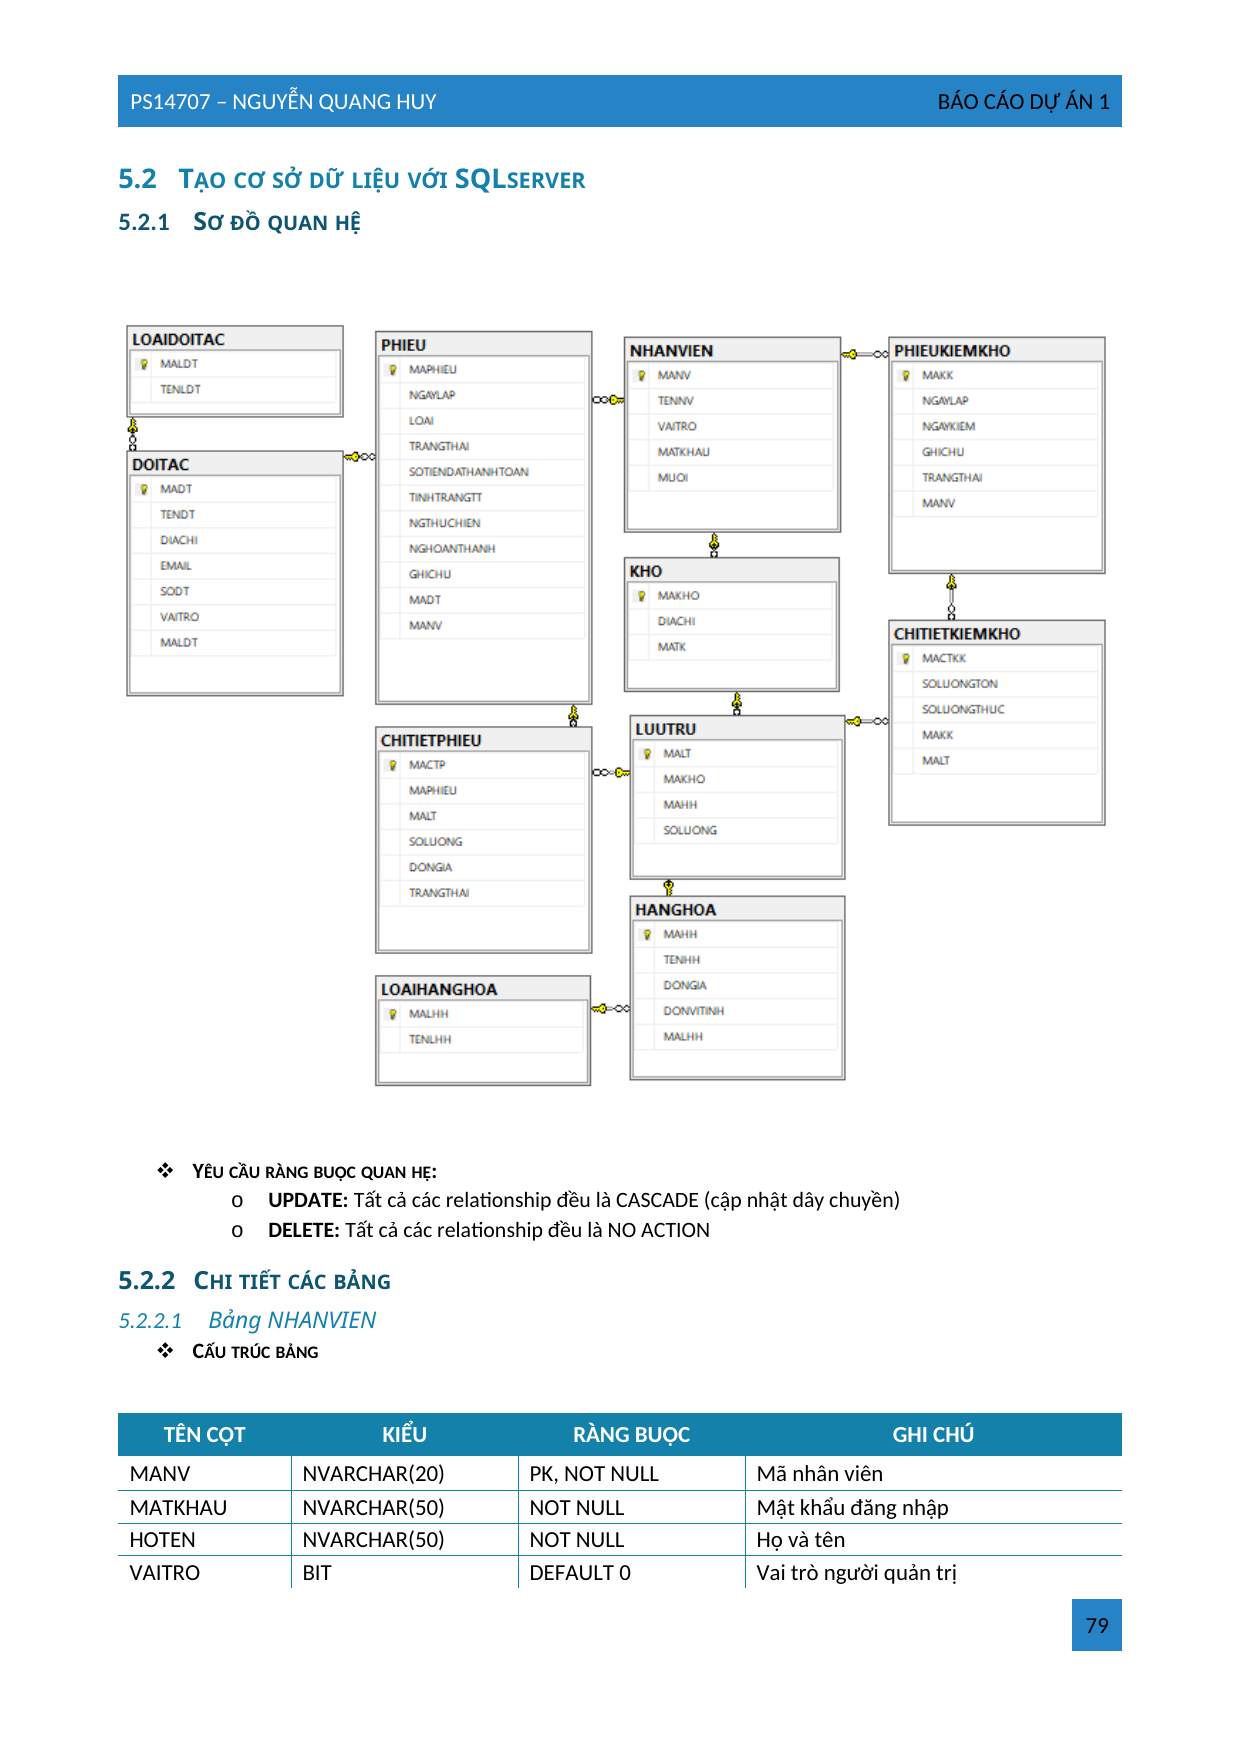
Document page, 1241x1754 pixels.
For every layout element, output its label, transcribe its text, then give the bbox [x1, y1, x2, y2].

subtitle Tạo cơ sở dữ liệu với SQLserver [118, 159, 1122, 196]
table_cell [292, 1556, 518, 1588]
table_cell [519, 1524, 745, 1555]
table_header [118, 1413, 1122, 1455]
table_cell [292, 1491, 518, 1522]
picture [118, 314, 1123, 1092]
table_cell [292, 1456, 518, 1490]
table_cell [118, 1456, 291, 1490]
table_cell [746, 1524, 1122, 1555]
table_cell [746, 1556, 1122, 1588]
title Yêu cầu ràng buộc quan hệ: [155, 1157, 1122, 1184]
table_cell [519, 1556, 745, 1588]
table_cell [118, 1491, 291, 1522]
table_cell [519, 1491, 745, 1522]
subtitle Sơ đồ quan hệ [118, 203, 1122, 237]
subtitle Bảng NHANVIEN [118, 1304, 1122, 1335]
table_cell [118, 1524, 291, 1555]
text UPDATE: Tất cả các relationship đều là CASCADE (cập nhật dây chuyền) [231, 1186, 1122, 1214]
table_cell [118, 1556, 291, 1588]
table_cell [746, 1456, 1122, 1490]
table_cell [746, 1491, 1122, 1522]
title Cấu trúc bảng [155, 1337, 1122, 1364]
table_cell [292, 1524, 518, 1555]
text DELETE: Tất cả các relationship đều là NO ACTION [231, 1216, 1122, 1244]
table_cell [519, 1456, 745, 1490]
subtitle Chi tiết các bảng [118, 1263, 1122, 1297]
